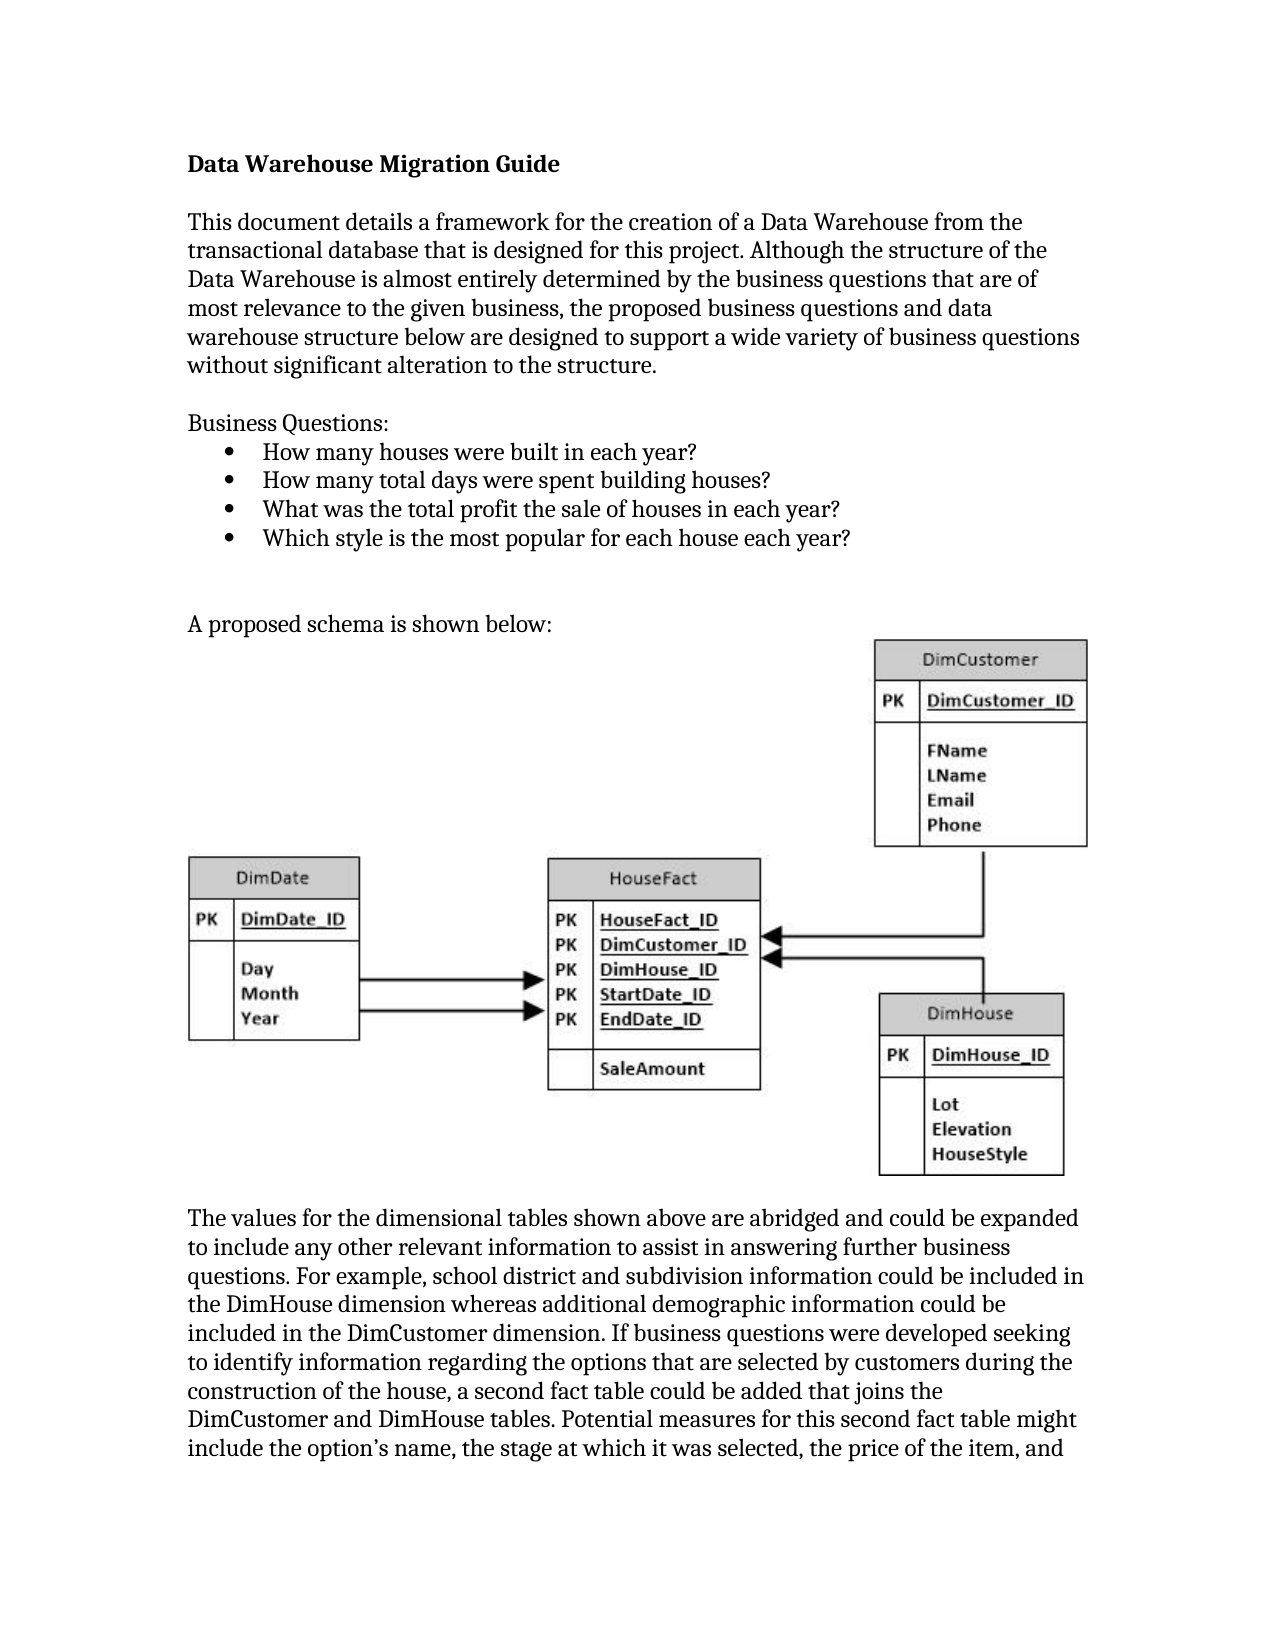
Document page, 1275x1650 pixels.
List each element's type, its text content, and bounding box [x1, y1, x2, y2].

text Data Warehouse Migration Guide [187, 150, 1087, 179]
list Which style is the most popular for each house each year? [225, 524, 1087, 552]
text Business Questions: [187, 409, 1087, 437]
picture [187, 638, 1088, 1176]
text This document details a framework for the creation of a Data Warehouse from the transactional database that is designed for this project. Although the structure of the Data Warehouse is almost entirely determined by the business questions that are of most relevance to the given business, the proposed business questions and data warehouse structure below are designed to support a wide variety of business questions without significant alteration to the structure. [187, 207, 1087, 380]
list How many total days were spent building houses? [225, 466, 1087, 495]
list What was the total profit the sale of houses in each year? [225, 495, 1087, 524]
list How many houses were built in each year? [225, 437, 1087, 466]
text A proposed schema is shown below: [187, 610, 1087, 638]
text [187, 1204, 1087, 1463]
